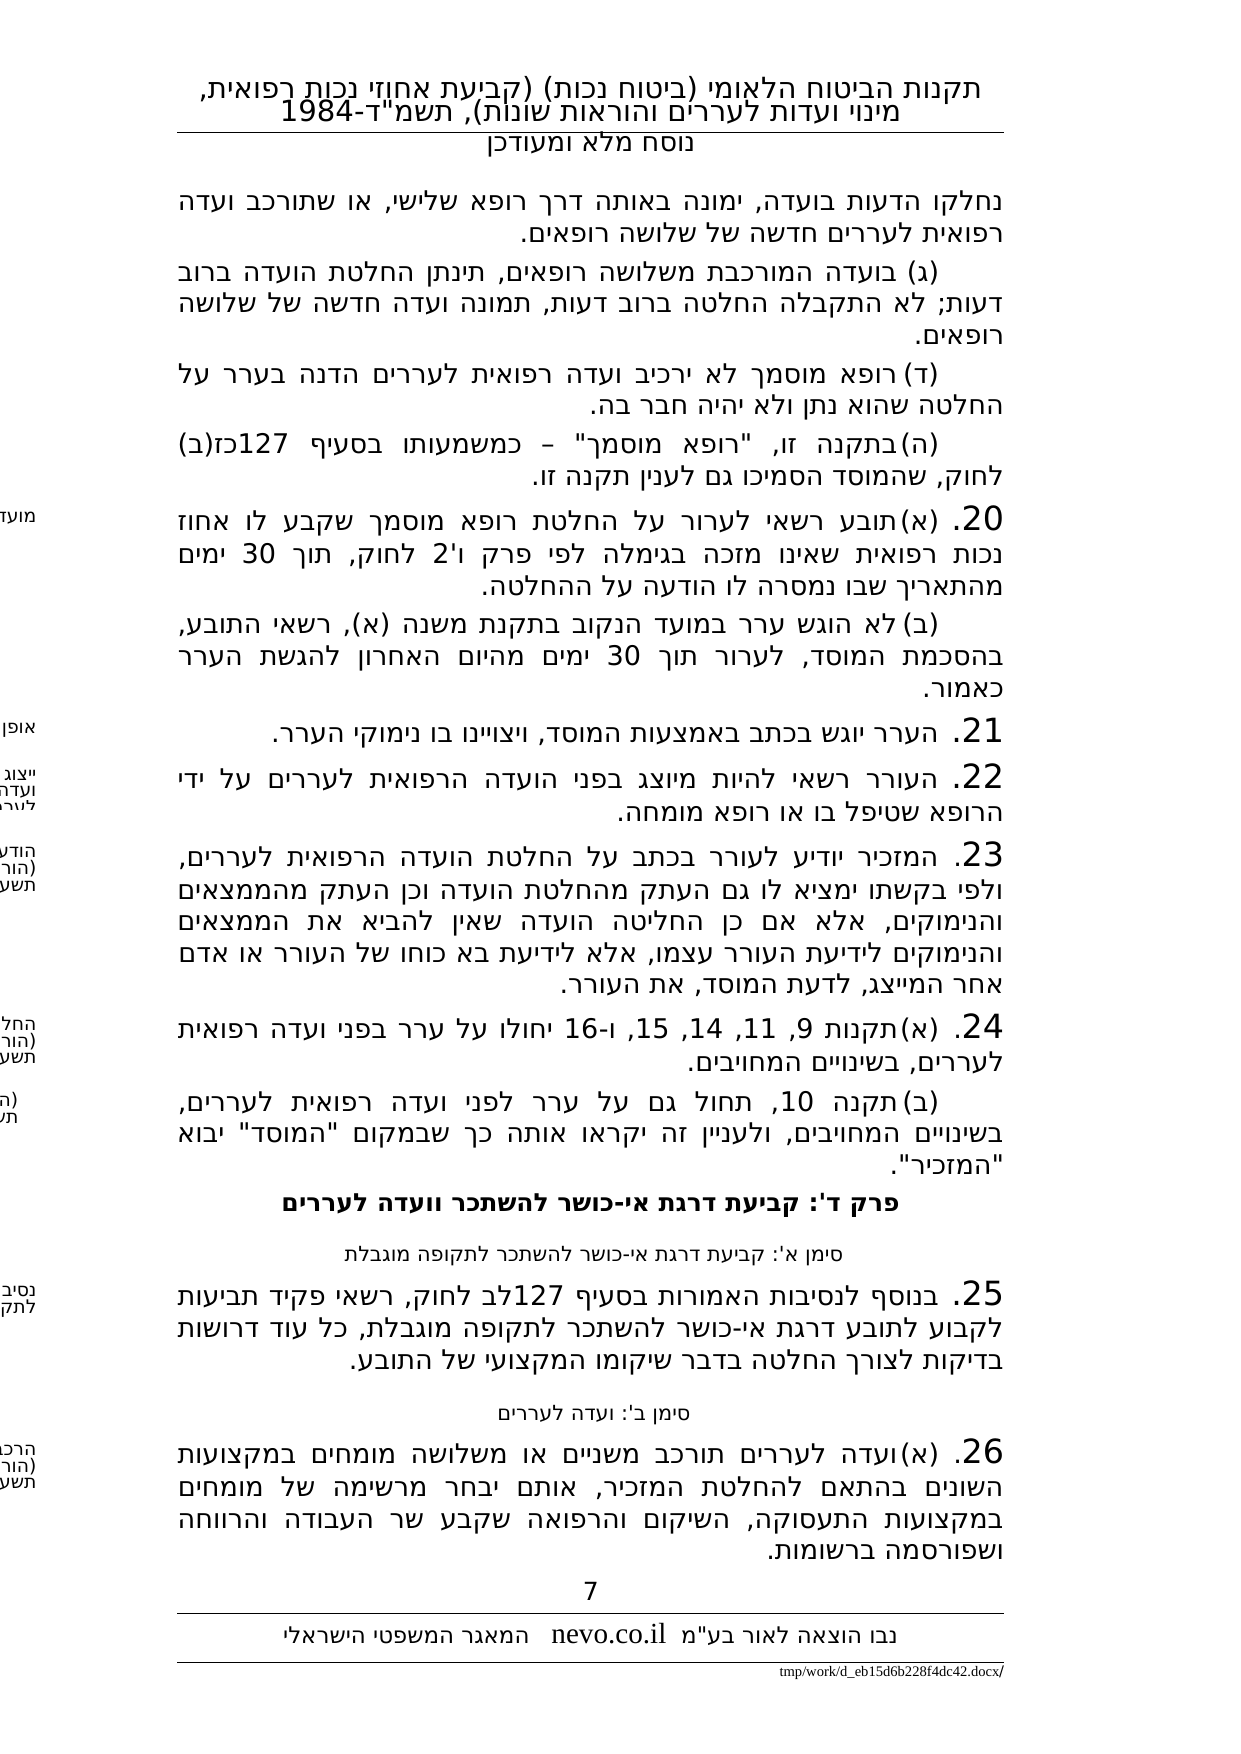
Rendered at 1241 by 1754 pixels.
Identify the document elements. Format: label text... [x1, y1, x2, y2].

text 24. (א) תקנות 9, 11, 14, 15, ו-16 יחולו על ערר בפני ועדה רפואית לעררים, בשינויים המחויבים. [177, 1008, 1004, 1078]
text 21. הערר יוגש בכתב באמצעות המוסד, ויצויינו בו נימוקי הערר. [177, 711, 1004, 750]
text (ג) בועדה המורכבת משלושה רופאים, תינתן החלטת הועדה ברוב דעות; לא התקבלה החלטה ברוב דעות, תמונה ועדה חדשה של שלושה רופאים. [177, 256, 1004, 351]
text 25. בנוסף לנסיבות האמורות בסעיף 127לב לחוק, רשאי פקיד תביעות לקבוע לתובע דרגת אי-כושר להשתכר לתקופה מוגבלת, כל עוד דרושות בדיקות לצורך החלטה בדבר שיקומו המקצועי של התובע. [177, 1274, 1004, 1376]
text פרק ד': קביעת דרגת אי-כושר להשתכר וועדה לעררים [177, 1188, 1004, 1217]
text (ב) לא הוגש ערר במועד הנקוב בתקנת משנה (א), רשאי התובע, בהסכמת המוסד, לערור תוך 30 ימים מהיום האחרון להגשת הערר כאמור. [177, 609, 1004, 703]
text סימן ב': ועדה לעררים [177, 1401, 1004, 1425]
text סימן א': קביעת דרגת אי-כושר להשתכר לתקופה מוגבלת [177, 1242, 1004, 1266]
text (ה) בתקנה זו, "רופא מוסמך" – כמשמעותו בסעיף 127כז(ב) לחוק, שהמוסד הסמיכו גם לענין תקנה זו. [177, 429, 1004, 492]
text (ב) תקנה 10, תחול גם על ערר לפני ועדה רפואית לעררים, בשינויים המחויבים, ולעניין זה יקראו אותה כך שבמקום "המוסד" יבוא "המזכיר". [177, 1086, 1004, 1181]
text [177, 185, 1004, 248]
text 20. (א) תובע רשאי לערור על החלטת רופא מוסמך שקבע לו אחוז נכות רפואית שאינו מזכה בגימלה לפי פרק ו'2 לחוק, תוך 30 ימים מהתאריך שבו נמסרה לו הודעה על ההחלטה. [177, 499, 1004, 601]
text 22. העורר רשאי להיות מיוצג בפני הועדה הרפואית לעררים על ידי הרופא שטיפל בו או רופא מומחה. [177, 757, 1004, 828]
text 23. המזכיר יודיע לעורר בכתב על החלטת הועדה הרפואית לעררים, ולפי בקשתו ימציא לו גם העתק מהחלטת הועדה וכן העתק מהממצאים והנימוקים, אלא אם כן החליטה הועדה שאין להביא את הממצאים והנימוקים לידיעת העורר עצמו, אלא לידיעת בא כוחו של העורר או אדם אחר המייצג, לדעת המוסד, את העורר. [177, 835, 1004, 1000]
text (ד) רופא מוסמך לא ירכיב ועדה רפואית לעררים הדנה בערר על החלטה שהוא נתן ולא יהיה חבר בה. [177, 358, 1004, 421]
text 26. (א) ועדה לעררים תורכב משניים או משלושה מומחים במקצועות השונים בהתאם להחלטת המזכיר, אותם יבחר מרשימה של מומחים במקצועות התעסוקה, השיקום והרפואה שקבע שר העבודה והרווחה ושפורסמה ברשומות. [177, 1433, 1004, 1566]
